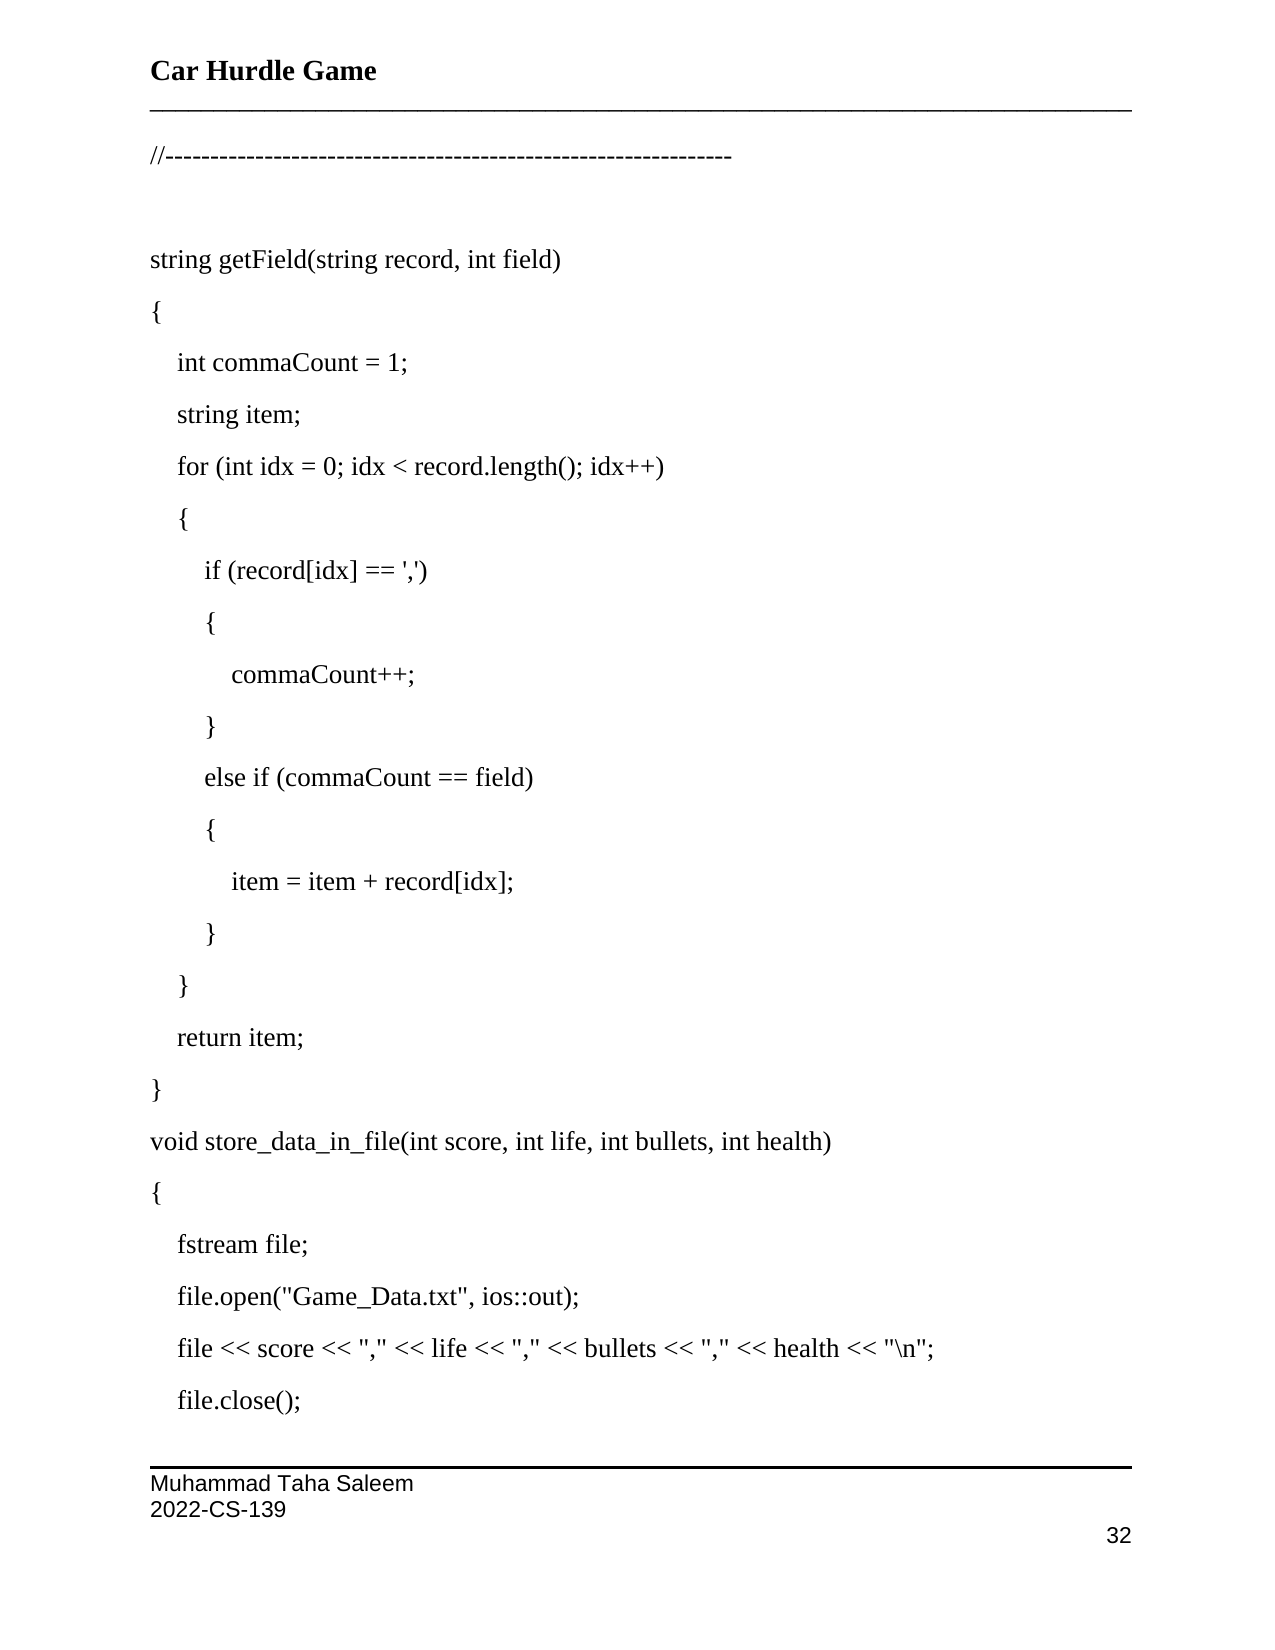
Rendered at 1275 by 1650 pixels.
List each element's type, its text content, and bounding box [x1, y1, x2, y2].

text file << score << "," << life << "," << bullets << "," << health << "\n"; [150, 1332, 1131, 1363]
text commaCount++; [150, 658, 1131, 689]
text fstream file; [150, 1228, 1131, 1259]
text string getField(string record, int field) [150, 243, 1131, 274]
text } [150, 709, 1131, 741]
text return item; [150, 1021, 1131, 1052]
text file.open("Game_Data.txt", ios::out); [150, 1280, 1131, 1311]
text for (int idx = 0; idx < record.length(); idx++) [150, 450, 1131, 481]
text } [150, 969, 1131, 1000]
text if (record[idx] == ',') [150, 554, 1131, 585]
text { [150, 502, 1131, 533]
text { [150, 1176, 1131, 1208]
text int commaCount = 1; [150, 346, 1131, 378]
text } [150, 917, 1131, 948]
text { [150, 606, 1131, 637]
text { [150, 294, 1131, 326]
text item = item + record[idx]; [150, 865, 1131, 896]
text void store_data_in_file(int score, int life, int bullets, int health) [150, 1124, 1131, 1156]
text string item; [150, 398, 1131, 429]
text file.close(); [150, 1384, 1131, 1415]
text } [150, 1073, 1131, 1104]
text else if (commaCount == field) [150, 761, 1131, 793]
text //--------------------------------------------------------------- [150, 139, 1131, 170]
text { [150, 813, 1131, 844]
